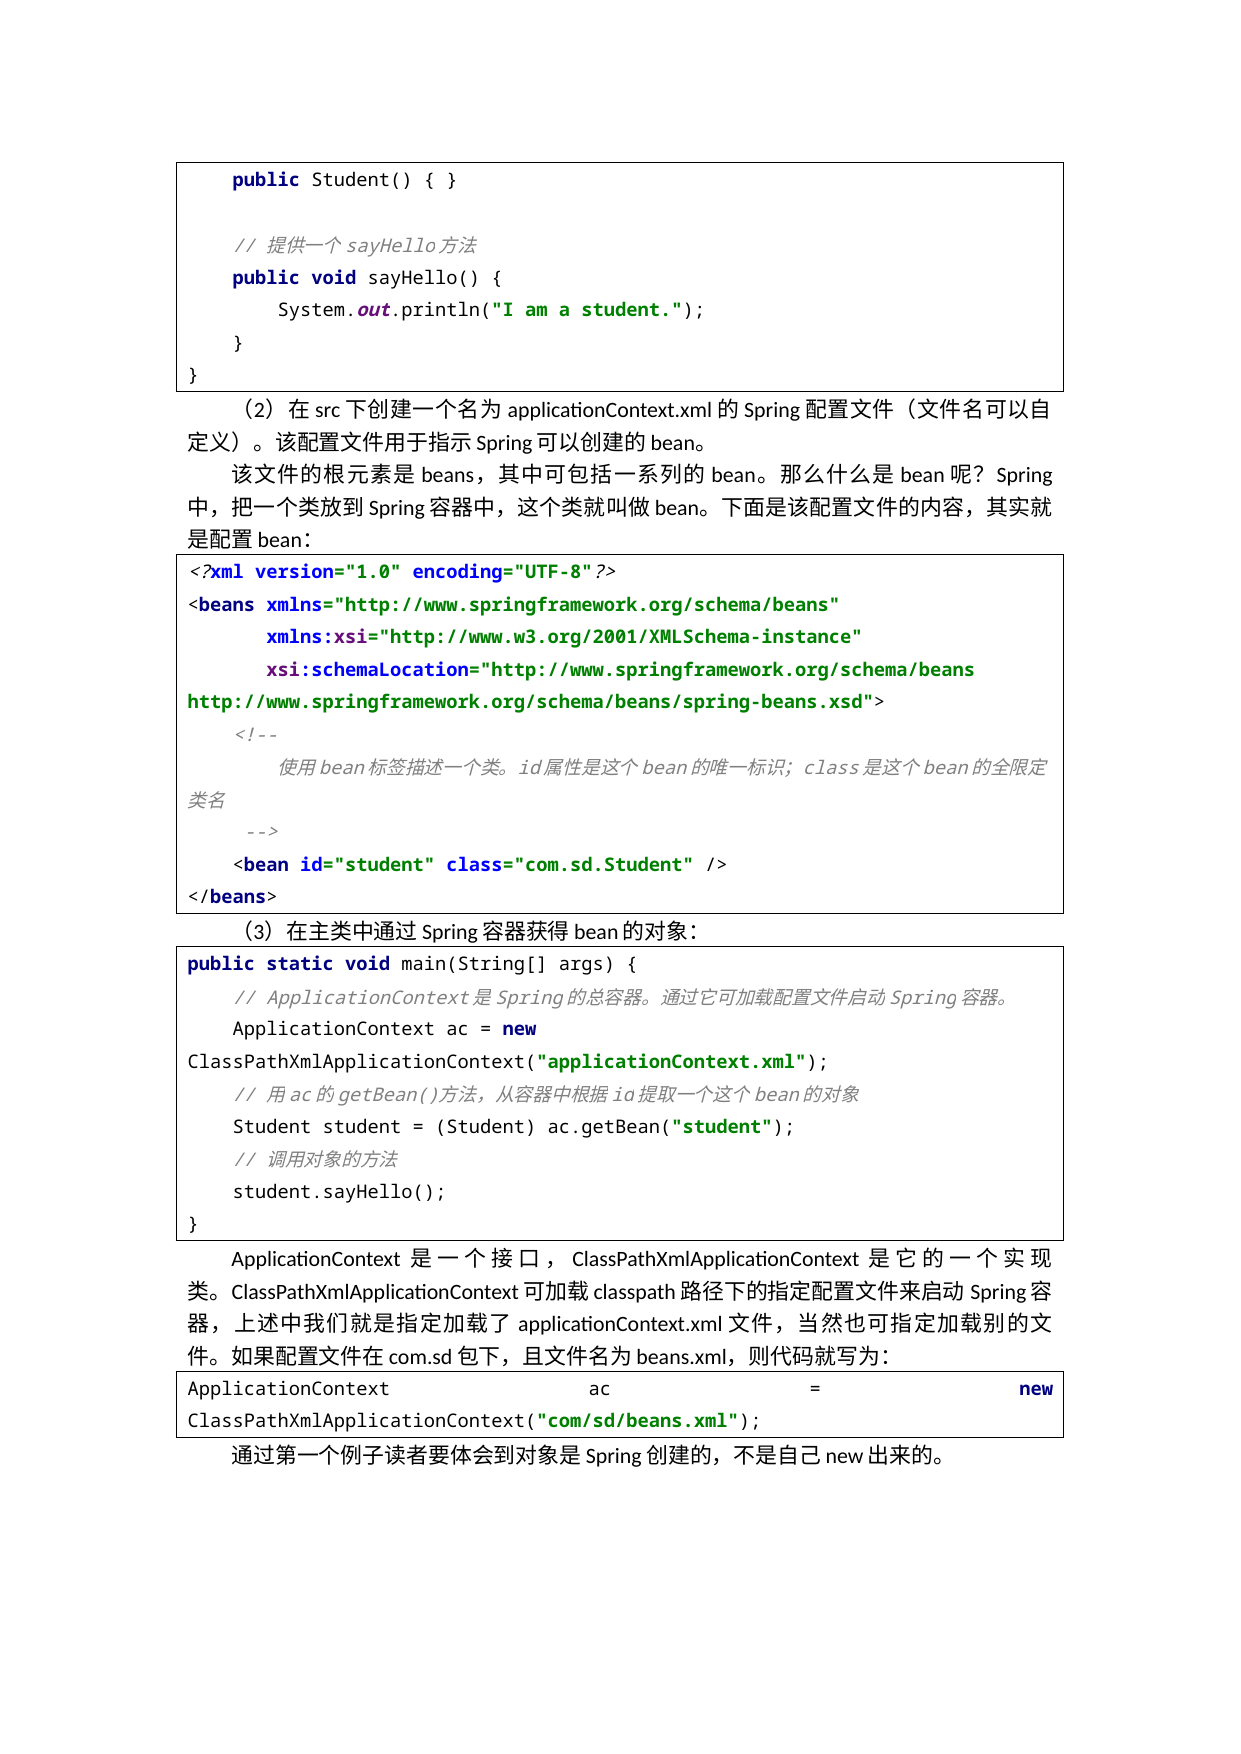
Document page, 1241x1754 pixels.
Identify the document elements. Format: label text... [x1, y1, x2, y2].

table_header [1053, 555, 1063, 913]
text ApplicationContext是一个接口，ClassPathXmlApplicationContext是它的一个实现类。ClassPathXmlApplicationContext可加载classpath路径下的指定配置文件来启动Spring容器，上述中我们就是指定加载了applicationContext.xml文件，当然也可指定加载别的文件。如果配置文件在com.sd包下，且文件名为beans.xml，则代码就写为： [187, 1241, 1053, 1371]
text 该文件的根元素是beans，其中可包括一系列的bean。那么什么是bean呢？Spring中，把一个类放到Spring容器中，这个类就叫做bean。下面是该配置文件的内容，其实就是配置bean： [187, 457, 1053, 554]
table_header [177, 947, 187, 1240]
text （3）在主类中通过Spring容器获得bean的对象： [187, 914, 1053, 946]
table_header ApplicationContext ac = new ClassPathXmlApplicationContext("com/sd/beans.xml"); [177, 1372, 1063, 1437]
text 通过第一个例子读者要体会到对象是Spring创建的，不是自己new出来的。 [187, 1438, 1053, 1470]
text （2）在src下创建一个名为applicationContext.xml的Spring配置文件（文件名可以自定义）。该配置文件用于指示Spring可以创建的bean。 [187, 392, 1053, 457]
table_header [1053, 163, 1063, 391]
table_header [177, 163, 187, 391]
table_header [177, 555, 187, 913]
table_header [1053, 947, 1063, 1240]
